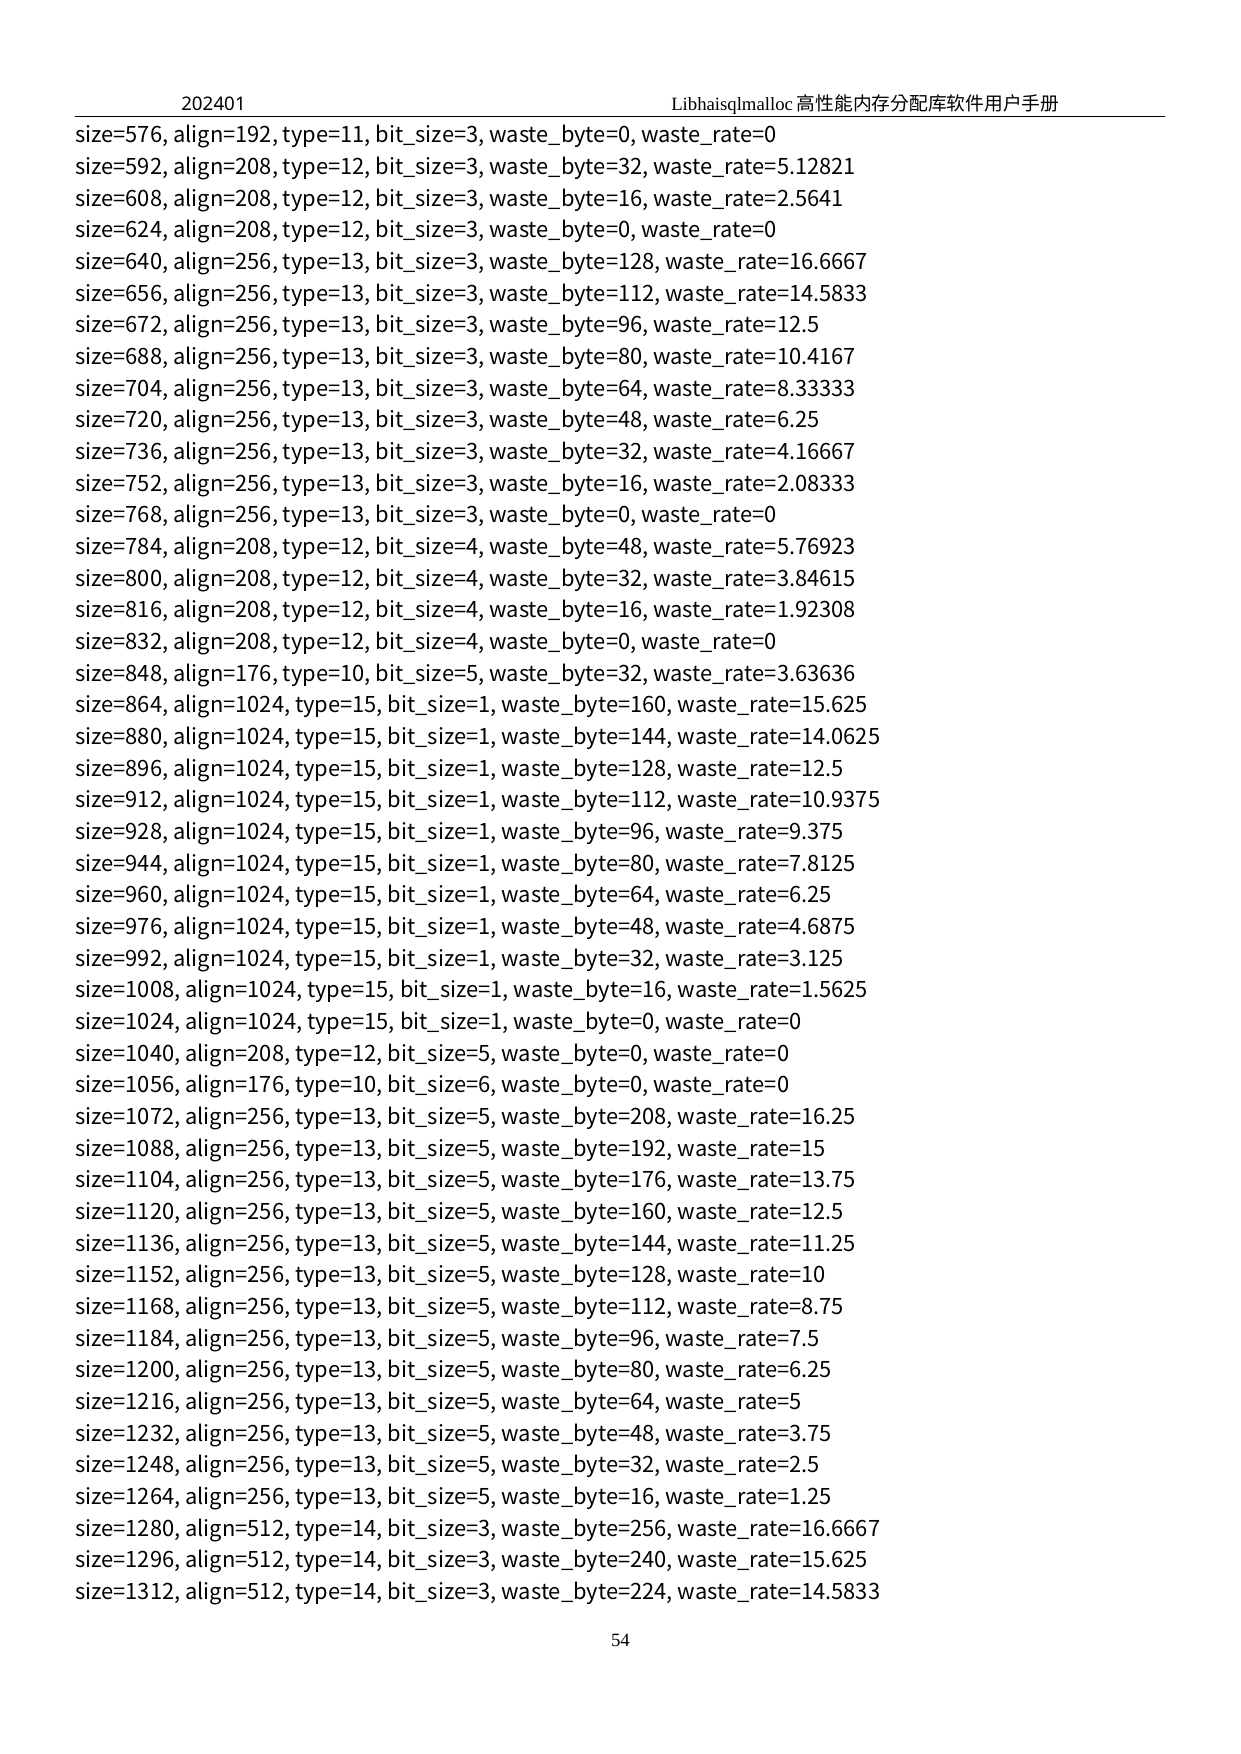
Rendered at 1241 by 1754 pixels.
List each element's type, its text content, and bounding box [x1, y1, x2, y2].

text size=1168, align=256, type=13, bit_size=5, waste_byte=112, waste_rate=8.75 [75, 1289, 1165, 1321]
text size=1232, align=256, type=13, bit_size=5, waste_byte=48, waste_rate=3.75 [75, 1416, 1165, 1447]
text size=896, align=1024, type=15, bit_size=1, waste_byte=128, waste_rate=12.5 [75, 751, 1165, 782]
text size=576, align=192, type=11, bit_size=3, waste_byte=0, waste_rate=0 [75, 117, 1165, 149]
text size=608, align=208, type=12, bit_size=3, waste_byte=16, waste_rate=2.5641 [75, 181, 1165, 212]
text size=752, align=256, type=13, bit_size=3, waste_byte=16, waste_rate=2.08333 [75, 466, 1165, 497]
text size=624, align=208, type=12, bit_size=3, waste_byte=0, waste_rate=0 [75, 212, 1165, 244]
text size=928, align=1024, type=15, bit_size=1, waste_byte=96, waste_rate=9.375 [75, 814, 1165, 846]
text size=784, align=208, type=12, bit_size=4, waste_byte=48, waste_rate=5.76923 [75, 529, 1165, 561]
text size=1072, align=256, type=13, bit_size=5, waste_byte=208, waste_rate=16.25 [75, 1099, 1165, 1131]
text size=864, align=1024, type=15, bit_size=1, waste_byte=160, waste_rate=15.625 [75, 687, 1165, 719]
text size=1264, align=256, type=13, bit_size=5, waste_byte=16, waste_rate=1.25 [75, 1479, 1165, 1511]
text size=1312, align=512, type=14, bit_size=3, waste_byte=224, waste_rate=14.5833 [75, 1574, 1165, 1606]
text size=1184, align=256, type=13, bit_size=5, waste_byte=96, waste_rate=7.5 [75, 1321, 1165, 1352]
text size=1136, align=256, type=13, bit_size=5, waste_byte=144, waste_rate=11.25 [75, 1226, 1165, 1257]
text size=1040, align=208, type=12, bit_size=5, waste_byte=0, waste_rate=0 [75, 1036, 1165, 1067]
text size=688, align=256, type=13, bit_size=3, waste_byte=80, waste_rate=10.4167 [75, 339, 1165, 371]
text size=1104, align=256, type=13, bit_size=5, waste_byte=176, waste_rate=13.75 [75, 1162, 1165, 1194]
text size=656, align=256, type=13, bit_size=3, waste_byte=112, waste_rate=14.5833 [75, 276, 1165, 307]
text size=1152, align=256, type=13, bit_size=5, waste_byte=128, waste_rate=10 [75, 1257, 1165, 1289]
text size=1216, align=256, type=13, bit_size=5, waste_byte=64, waste_rate=5 [75, 1384, 1165, 1416]
text size=736, align=256, type=13, bit_size=3, waste_byte=32, waste_rate=4.16667 [75, 434, 1165, 466]
text size=912, align=1024, type=15, bit_size=1, waste_byte=112, waste_rate=10.9375 [75, 782, 1165, 814]
text size=1008, align=1024, type=15, bit_size=1, waste_byte=16, waste_rate=1.5625 [75, 972, 1165, 1004]
text size=1120, align=256, type=13, bit_size=5, waste_byte=160, waste_rate=12.5 [75, 1194, 1165, 1226]
text size=992, align=1024, type=15, bit_size=1, waste_byte=32, waste_rate=3.125 [75, 941, 1165, 972]
text size=880, align=1024, type=15, bit_size=1, waste_byte=144, waste_rate=14.0625 [75, 719, 1165, 751]
text size=816, align=208, type=12, bit_size=4, waste_byte=16, waste_rate=1.92308 [75, 592, 1165, 624]
text size=944, align=1024, type=15, bit_size=1, waste_byte=80, waste_rate=7.8125 [75, 846, 1165, 877]
text size=1200, align=256, type=13, bit_size=5, waste_byte=80, waste_rate=6.25 [75, 1352, 1165, 1384]
text size=832, align=208, type=12, bit_size=4, waste_byte=0, waste_rate=0 [75, 624, 1165, 656]
text size=672, align=256, type=13, bit_size=3, waste_byte=96, waste_rate=12.5 [75, 307, 1165, 339]
text size=960, align=1024, type=15, bit_size=1, waste_byte=64, waste_rate=6.25 [75, 877, 1165, 909]
text size=848, align=176, type=10, bit_size=5, waste_byte=32, waste_rate=3.63636 [75, 656, 1165, 687]
text size=592, align=208, type=12, bit_size=3, waste_byte=32, waste_rate=5.12821 [75, 149, 1165, 181]
text size=976, align=1024, type=15, bit_size=1, waste_byte=48, waste_rate=4.6875 [75, 909, 1165, 941]
text size=704, align=256, type=13, bit_size=3, waste_byte=64, waste_rate=8.33333 [75, 371, 1165, 402]
text size=768, align=256, type=13, bit_size=3, waste_byte=0, waste_rate=0 [75, 497, 1165, 529]
text size=1280, align=512, type=14, bit_size=3, waste_byte=256, waste_rate=16.6667 [75, 1511, 1165, 1542]
text size=800, align=208, type=12, bit_size=4, waste_byte=32, waste_rate=3.84615 [75, 561, 1165, 592]
text size=1024, align=1024, type=15, bit_size=1, waste_byte=0, waste_rate=0 [75, 1004, 1165, 1036]
text size=1248, align=256, type=13, bit_size=5, waste_byte=32, waste_rate=2.5 [75, 1447, 1165, 1479]
text size=1088, align=256, type=13, bit_size=5, waste_byte=192, waste_rate=15 [75, 1131, 1165, 1162]
text size=720, align=256, type=13, bit_size=3, waste_byte=48, waste_rate=6.25 [75, 402, 1165, 434]
text size=640, align=256, type=13, bit_size=3, waste_byte=128, waste_rate=16.6667 [75, 244, 1165, 276]
text size=1296, align=512, type=14, bit_size=3, waste_byte=240, waste_rate=15.625 [75, 1542, 1165, 1574]
text size=1056, align=176, type=10, bit_size=6, waste_byte=0, waste_rate=0 [75, 1067, 1165, 1099]
